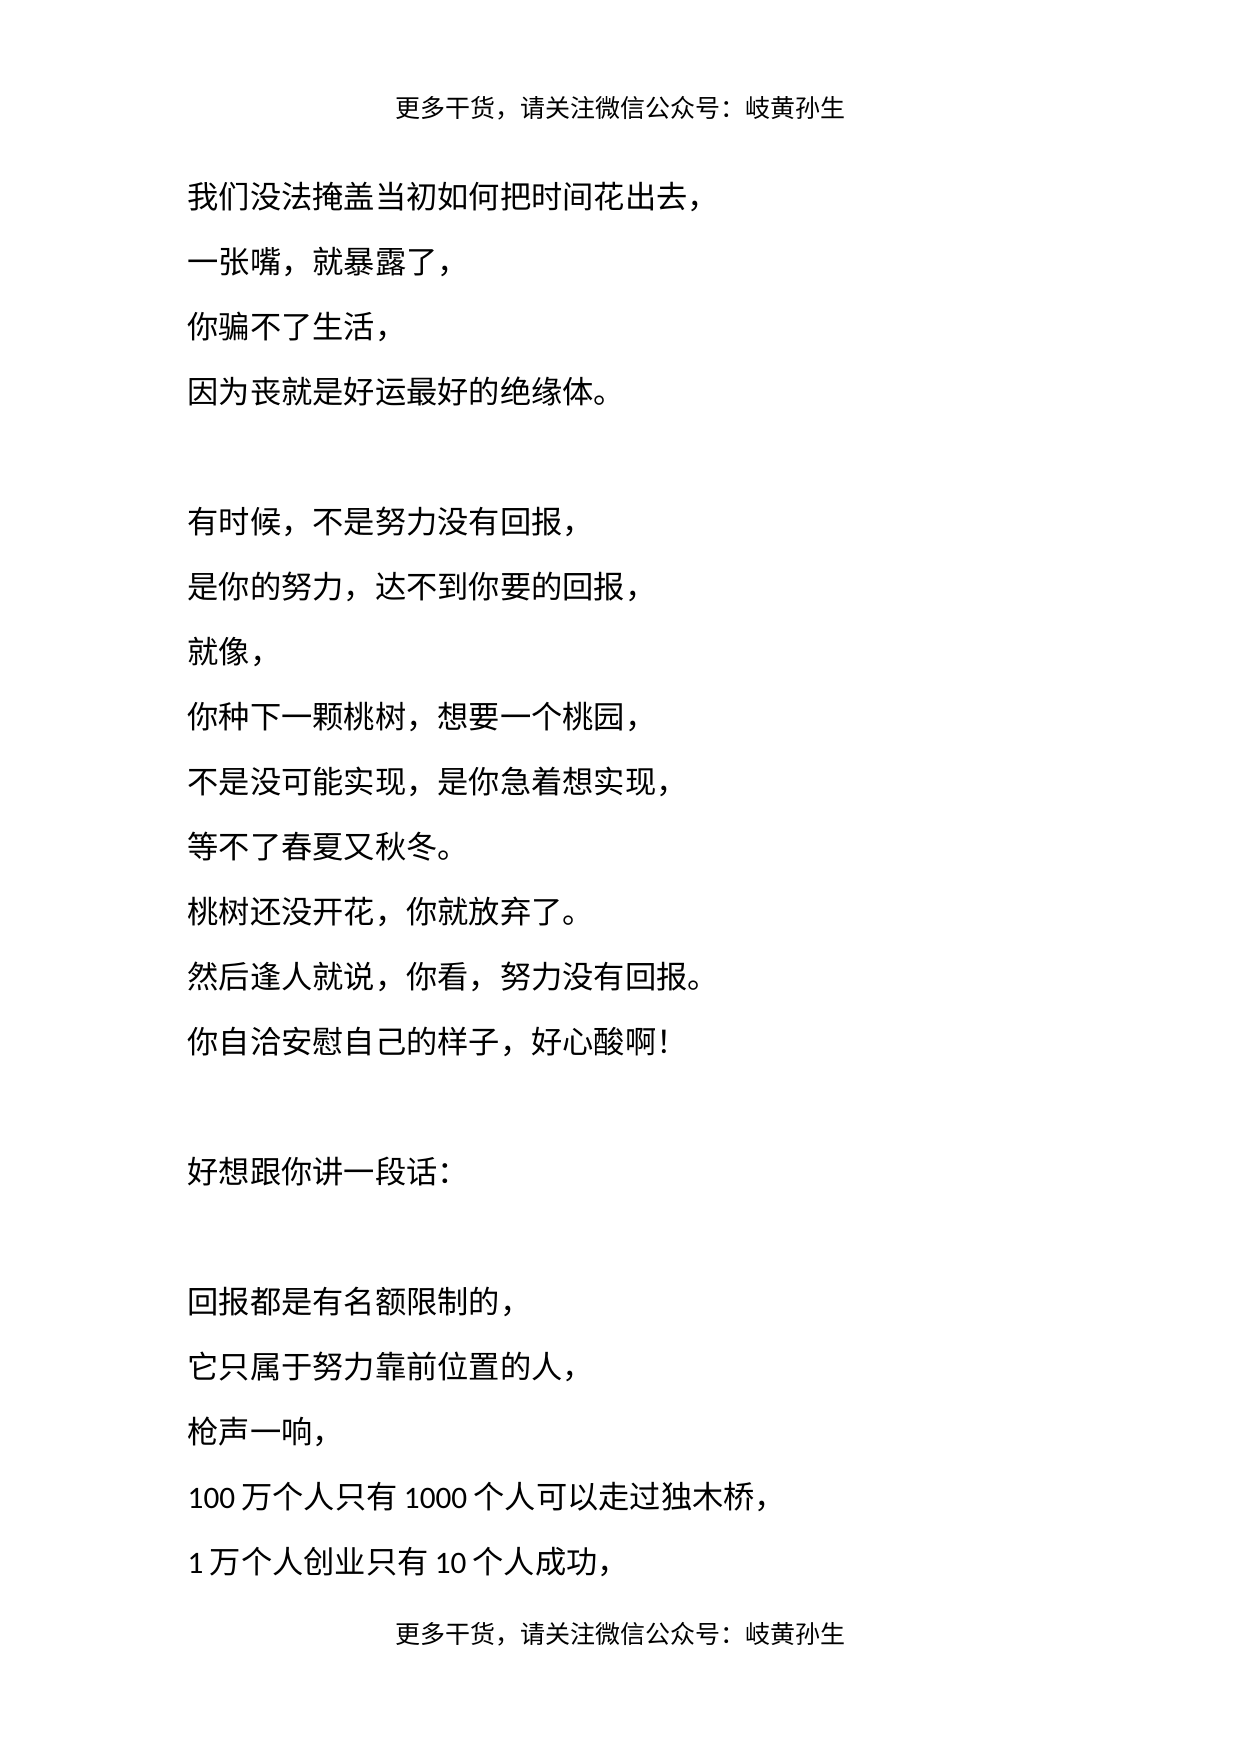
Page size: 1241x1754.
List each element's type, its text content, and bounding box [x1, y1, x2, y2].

text 等不了春夏又秋冬。 [187, 812, 1053, 877]
text 它只属于努力靠前位置的人， [187, 1332, 1053, 1397]
text 就像， [187, 617, 1053, 682]
text 你自洽安慰自己的样子，好心酸啊！ [187, 1007, 1053, 1072]
text 回报都是有名额限制的， [187, 1267, 1053, 1332]
text 不是没可能实现，是你急着想实现， [187, 747, 1053, 812]
text 桃树还没开花，你就放弃了。 [187, 877, 1053, 942]
text 你骗不了生活， [187, 292, 1053, 357]
text 有时候，不是努力没有回报， [187, 487, 1053, 552]
text 我们没法掩盖当初如何把时间花出去， [187, 162, 1053, 227]
text 然后逢人就说，你看，努力没有回报。 [187, 942, 1053, 1007]
text 1万个人创业只有10个人成功， [187, 1527, 1053, 1592]
text 100万个人只有1000个人可以走过独木桥， [187, 1462, 1053, 1527]
text 是你的努力，达不到你要的回报， [187, 552, 1053, 617]
text 枪声一响， [187, 1397, 1053, 1462]
text 你种下一颗桃树，想要一个桃园， [187, 682, 1053, 747]
text 因为丧就是好运最好的绝缘体。 [187, 357, 1053, 422]
text 好想跟你讲一段话： [187, 1137, 1053, 1202]
text 一张嘴，就暴露了， [187, 227, 1053, 292]
